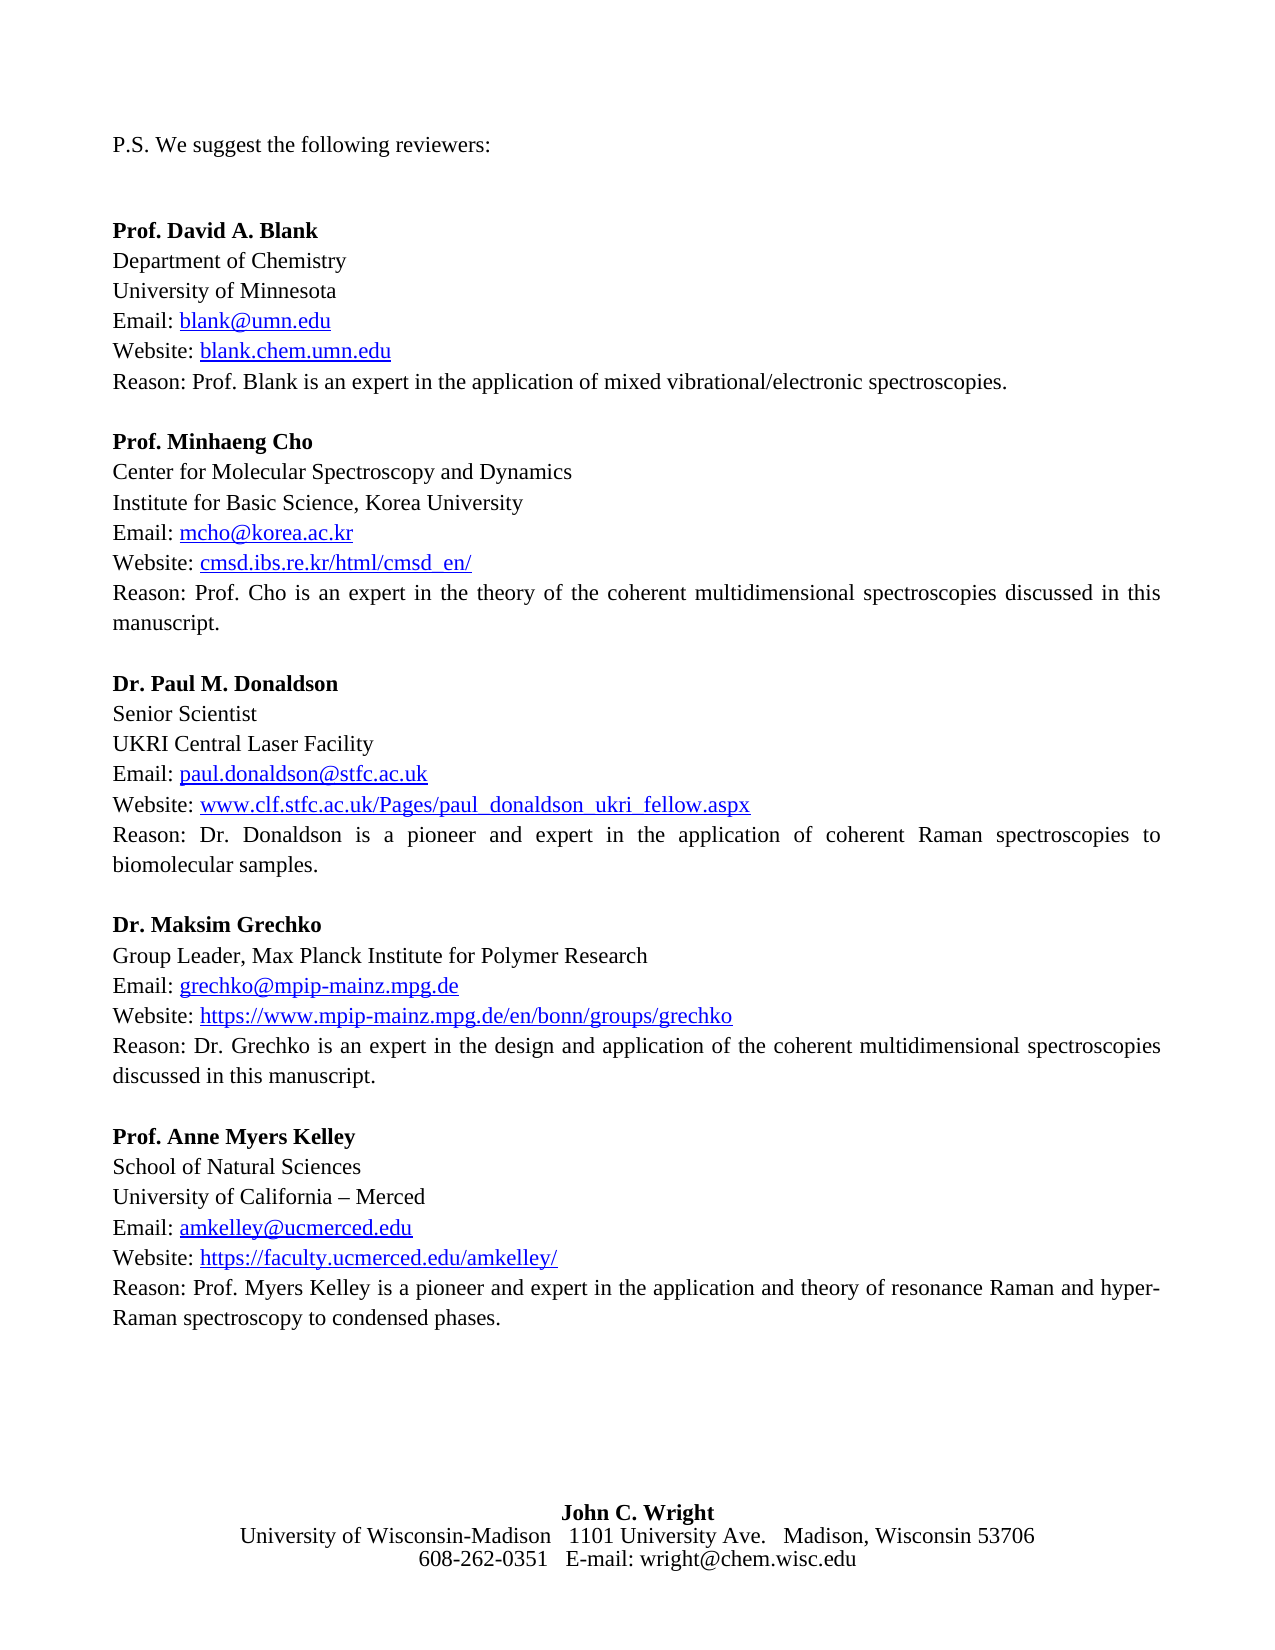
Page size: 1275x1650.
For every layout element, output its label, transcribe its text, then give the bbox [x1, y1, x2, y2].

text Website: cmsd.ibs.re.kr/html/cmsd_en/ [112, 549, 1162, 575]
text Website: https://www.mpip-mainz.mpg.de/en/bonn/groups/grechko [112, 1002, 1162, 1028]
text Reason: Prof. Myers Kelley is a pioneer and expert in the application and theory of resonance Raman and hyper-Raman spectroscopy to condensed phases. [112, 1274, 1162, 1331]
text P.S. We suggest the following reviewers: [112, 131, 1162, 158]
text Center for Molecular Spectroscopy and Dynamics [112, 458, 1162, 485]
text Website: www.clf.stfc.ac.uk/Pages/paul_donaldson_ukri_fellow.aspx [112, 791, 1162, 817]
text Prof. Anne Myers Kelley [112, 1123, 1162, 1149]
text UKRI Central Laser Facility [112, 730, 1162, 757]
text Reason: Prof. Cho is an expert in the theory of the coherent multidimensional spectroscopies discussed in this manuscript. [112, 579, 1162, 636]
text Email: mcho@korea.ac.kr [112, 519, 1162, 545]
text Group Leader, Max Planck Institute for Polymer Research [112, 942, 1162, 968]
text Website: blank.chem.umn.edu [112, 337, 1162, 364]
text Email: grechko@mpip-mainz.mpg.de [112, 972, 1162, 998]
text University of California – Merced [112, 1183, 1162, 1210]
text Email: amkelley@ucmerced.edu [112, 1213, 1162, 1240]
text Email: paul.donaldson@stfc.ac.uk [112, 760, 1162, 787]
text Reason: Dr. Donaldson is a pioneer and expert in the application of coherent Raman spectroscopies to biomolecular samples. [112, 821, 1162, 877]
text Reason: Prof. Blank is an expert in the application of mixed vibrational/electronic spectroscopies. [112, 368, 1162, 394]
text Website: https://faculty.ucmerced.edu/amkelley/ [112, 1244, 1162, 1270]
text Senior Scientist [112, 700, 1162, 726]
text School of Natural Sciences [112, 1153, 1162, 1179]
text 608-262-0351 E-mail: wright@chem.wisc.edu [37, 1548, 1237, 1571]
text Dr. Paul M. Donaldson [112, 670, 1162, 696]
text University of Minnesota [112, 277, 1162, 303]
text Prof. David A. Blank [112, 217, 1162, 243]
text Prof. Minhaeng Cho [112, 428, 1162, 454]
text Dr. Maksim Grechko [112, 911, 1162, 938]
text University of Wisconsin-Madison 1101 University Ave. Madison, Wisconsin 53706 [37, 1525, 1237, 1548]
text Email: blank@umn.edu [112, 307, 1162, 334]
text Department of Chemistry [112, 247, 1162, 273]
text John C. Wright [37, 1500, 1237, 1525]
text Institute for Basic Science, Korea University [112, 488, 1162, 515]
text Reason: Dr. Grechko is an expert in the design and application of the coherent multidimensional spectroscopies discussed in this manuscript. [112, 1032, 1162, 1089]
